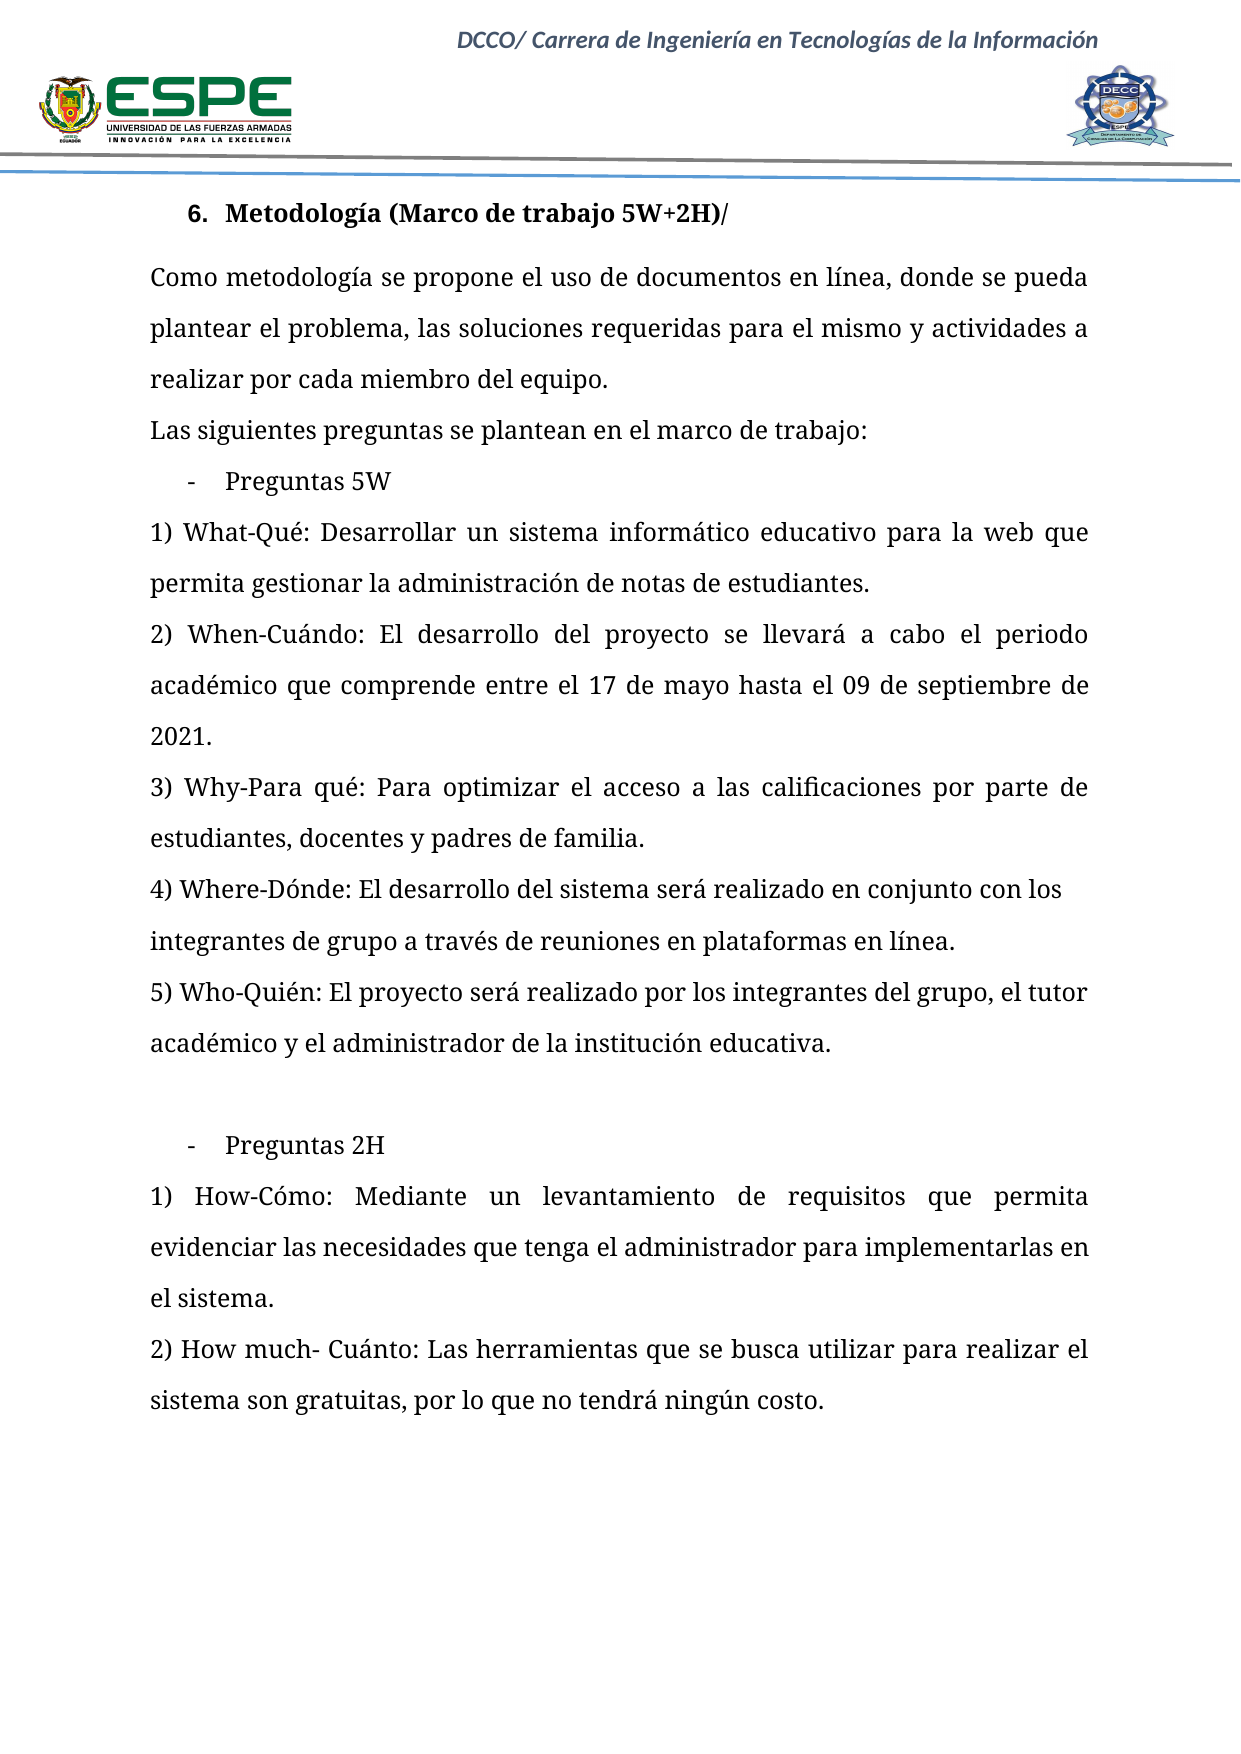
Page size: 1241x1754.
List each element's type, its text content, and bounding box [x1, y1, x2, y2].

list Metodología (Marco de trabajo 5W+2H)/ [187, 196, 1090, 230]
text 1) How-Cómo: Mediante un levantamiento de requisitos que permita evidenciar las necesidades que tenga el administrador para implementarlas en el sistema. [150, 1178, 1090, 1314]
text integrantes de grupo a través de reuniones en plataformas en línea. [150, 923, 1090, 957]
text Las siguientes preguntas se plantean en el marco de trabajo: [150, 413, 1090, 447]
picture [37, 75, 294, 144]
text 3) Why-Para qué: Para optimizar el acceso a las calificaciones por parte de estudiantes, docentes y padres de familia. [150, 770, 1090, 855]
text 1) What-Qué: Desarrollar un sistema informático educativo para la web que permita gestionar la administración de notas de estudiantes. [150, 515, 1090, 600]
text académico y el administrador de la institución educativa. [150, 1025, 1090, 1059]
text 4) Where-Dónde: El desarrollo del sistema será realizado en conjunto con los [150, 872, 1090, 906]
text 2) How much- Cuánto: Las herramientas que se busca utilizar para realizar el sistema son gratuitas, por lo que no tendrá ningún costo. [150, 1332, 1090, 1417]
list Preguntas 2H [187, 1127, 1090, 1161]
list Preguntas 5W [187, 464, 1090, 498]
text 5) Who-Quién: El proyecto será realizado por los integrantes del grupo, el tutor [150, 974, 1090, 1008]
text 2) When-Cuándo: El desarrollo del proyecto se llevará a cabo el periodo académico que comprende entre el 17 de mayo hasta el 09 de septiembre de 2021. [150, 617, 1090, 753]
text Como metodología se propone el uso de documentos en línea, donde se pueda plantear el problema, las soluciones requeridas para el mismo y actividades a realizar por cada miembro del equipo. [150, 260, 1090, 396]
picture [1065, 61, 1176, 150]
